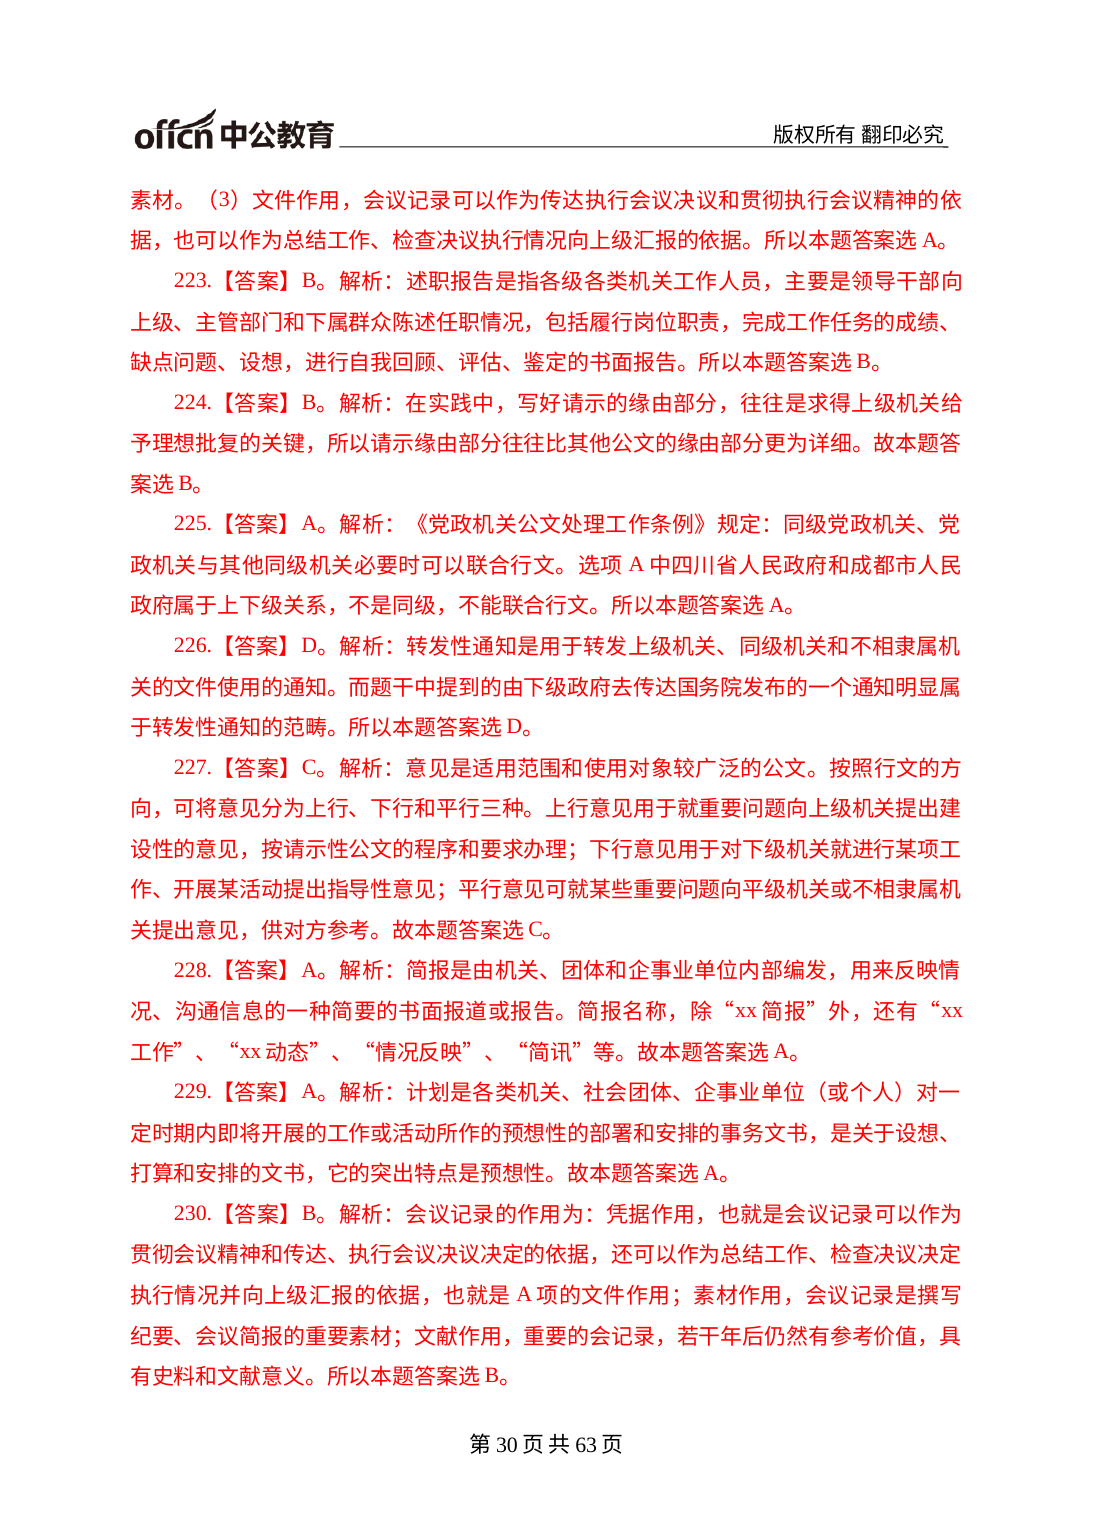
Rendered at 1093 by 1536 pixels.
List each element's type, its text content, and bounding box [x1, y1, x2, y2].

text 226.【答案】D。解析：转发性通知是用于转发上级机关、同级机关和不相隶属机关的文件使用的通知。而题干中提到的由下级政府去传达国务院发布的一个通知明显属于转发性通知的范畴。所以本题答案选D。 [130, 628, 963, 742]
text 224.【答案】B。解析：在实践中，写好请示的缘由部分，往往是求得上级机关给予理想批复的关键，所以请示缘由部分往往比其他公文的缘由部分更为详细。故本题答案选B。 [130, 385, 963, 499]
text 225.【答案】A。解析：《党政机关公文处理工作条例》规定：同级党政机关、党政机关与其他同级机关必要时可以联合行文。选项A中四川省人民政府和成都市人民政府属于上下级关系，不是同级，不能联合行文。所以本题答案选A。 [130, 507, 963, 621]
picture [133, 103, 335, 154]
text 229.【答案】A。解析：计划是各类机关、社会团体、企事业单位（或个人）对一定时期内即将开展的工作或活动所作的预想性的部署和安排的事务文书，是关于设想、打算和安排的文书，它的突出特点是预想性。故本题答案选A。 [130, 1075, 963, 1188]
text 227.【答案】C。解析：意见是适用范围和使用对象较广泛的公文。按照行文的方向，可将意见分为上行、下行和平行三种。上行意见用于就重要问题向上级机关提出建设性的意见，按请示性公文的程序和要求办理；下行意见用于对下级机关就进行某项工作、开展某活动提出指导性意见；平行意见可就某些重要问题向平级机关或不相隶属机关提出意见，供对方参考。故本题答案选C。 [130, 750, 963, 945]
text 223.【答案】B。解析：述职报告是指各级各类机关工作人员，主要是领导干部向上级、主管部门和下属群众陈述任职情况，包括履行岗位职责，完成工作任务的成绩、缺点问题、设想，进行自我回顾、评估、鉴定的书面报告。所以本题答案选B。 [130, 263, 963, 377]
text 230.【答案】B。解析：会议记录的作用为：凭据作用，也就是会议记录可以作为贯彻会议精神和传达、执行会议决议决定的依据，还可以作为总结工作、检查决议决定执行情况并向上级汇报的依据，也就是A项的文件作用；素材作用，会议记录是撰写纪要、会议简报的重要素材；文献作用，重要的会记录，若干年后仍然有参考价值，具有史料和文献意义。所以本题答案选B。 [130, 1196, 963, 1391]
text 228.【答案】A。解析：简报是由机关、团体和企事业单位内部编发，用来反映情况、沟通信息的一种简要的书面报道或报告。简报名称，除“xx简报”外，还有“xx工作”、“xx动态”、“情况反映”、“简讯”等。故本题答案选A。 [130, 953, 963, 1067]
